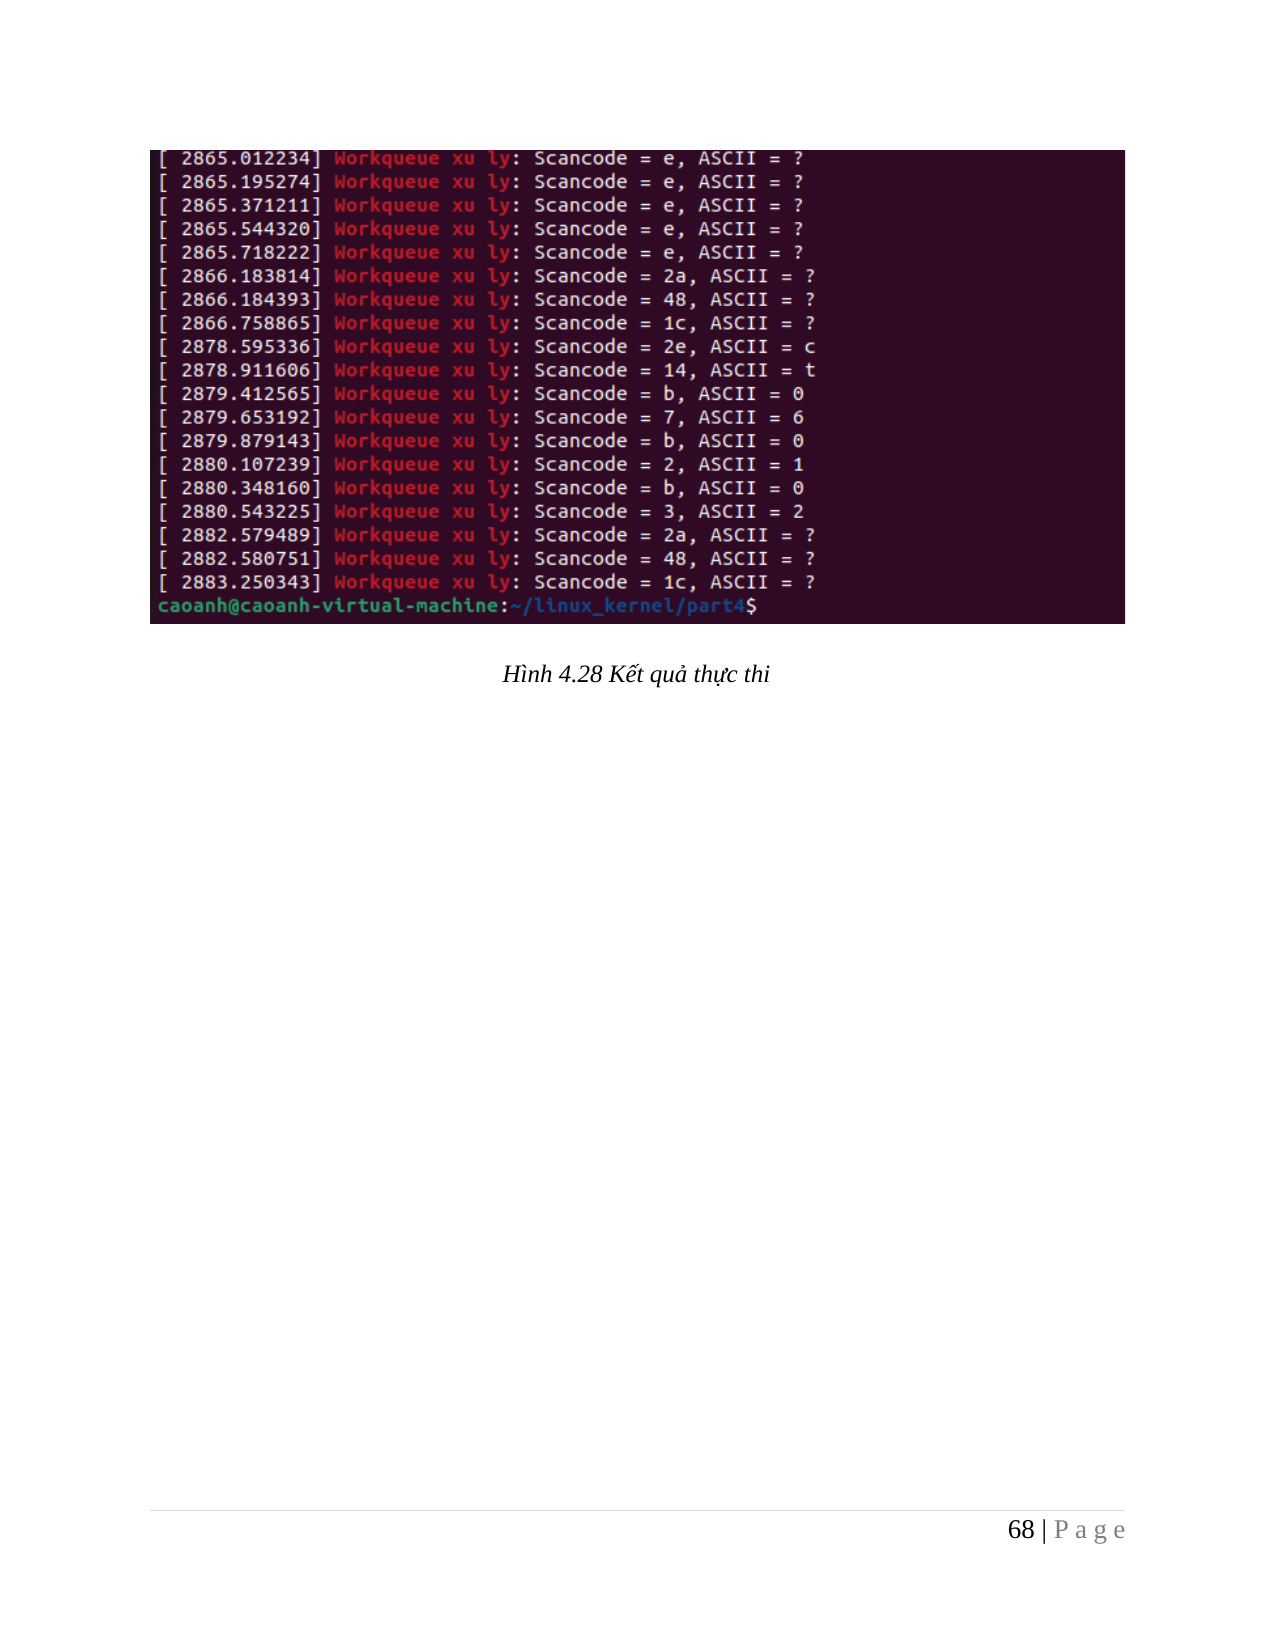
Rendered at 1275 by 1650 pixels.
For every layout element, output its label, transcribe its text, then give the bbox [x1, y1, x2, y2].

picture [150, 150, 1125, 624]
